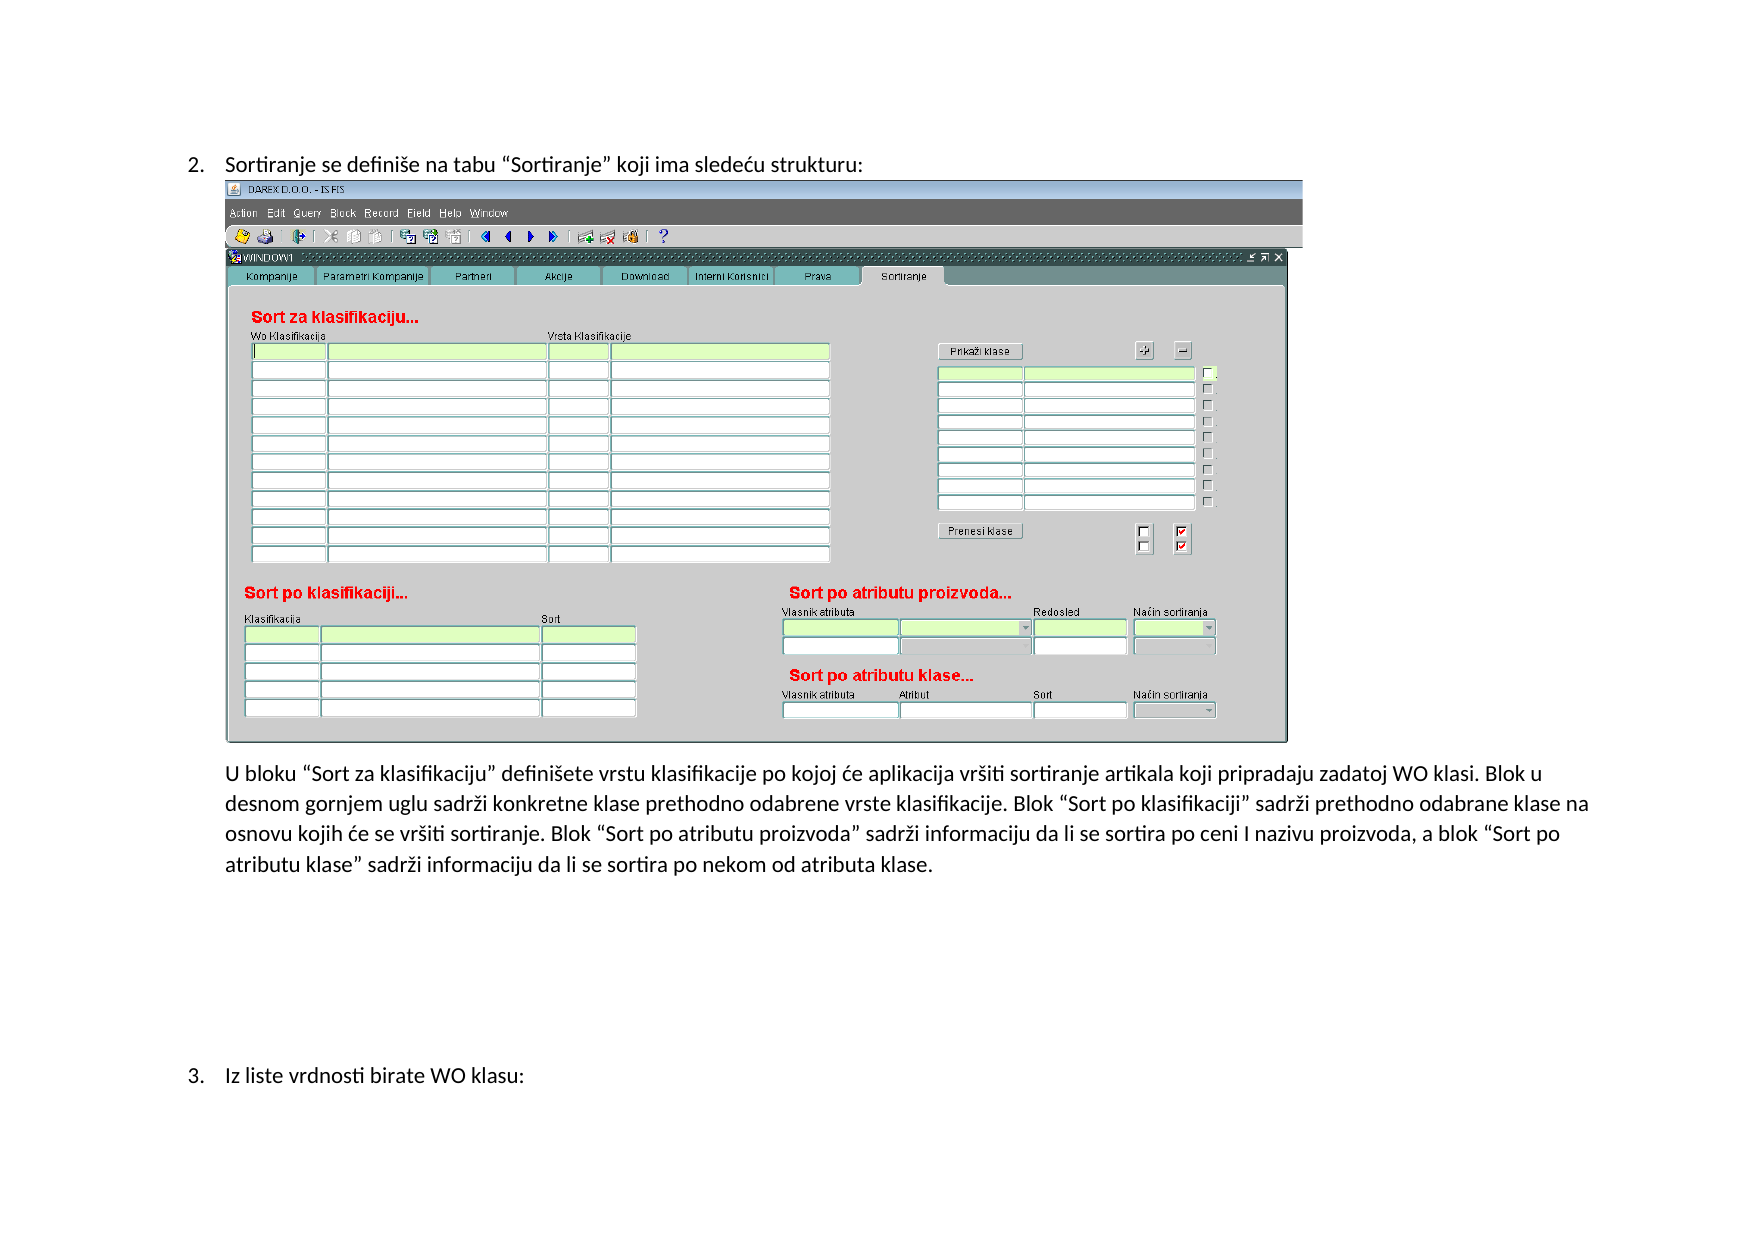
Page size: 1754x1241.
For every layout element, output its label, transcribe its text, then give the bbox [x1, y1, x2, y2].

list Iz liste vrdnosti birate WO klasu: [187, 1061, 1604, 1089]
list U bloku “Sort za klasifikaciju” definišete vrstu klasifikacije po kojoj će aplikacija vršiti sortiranje artikala koji pripradaju zadatoj WO klasi. Blok u desnom gornjem uglu sadrži konkretne klase prethodno odabrene vrste klasifikacije. Blok “Sort po klasifikaciji” sadrži prethodno odabrane klase na osnovu kojih će se vršiti sortiranje. Blok “Sort po atributu proizvoda” sadrži informaciju da li se sortira po ceni I nazivu proizvoda, a blok “Sort po atributu klase” sadrži informaciju da li se sortira po nekom od atributa klase. [225, 759, 1604, 878]
list Sortiranje se definiše na tabu “Sortiranje” koji ima sledeću strukturu: [187, 150, 1604, 178]
picture [225, 180, 1303, 757]
